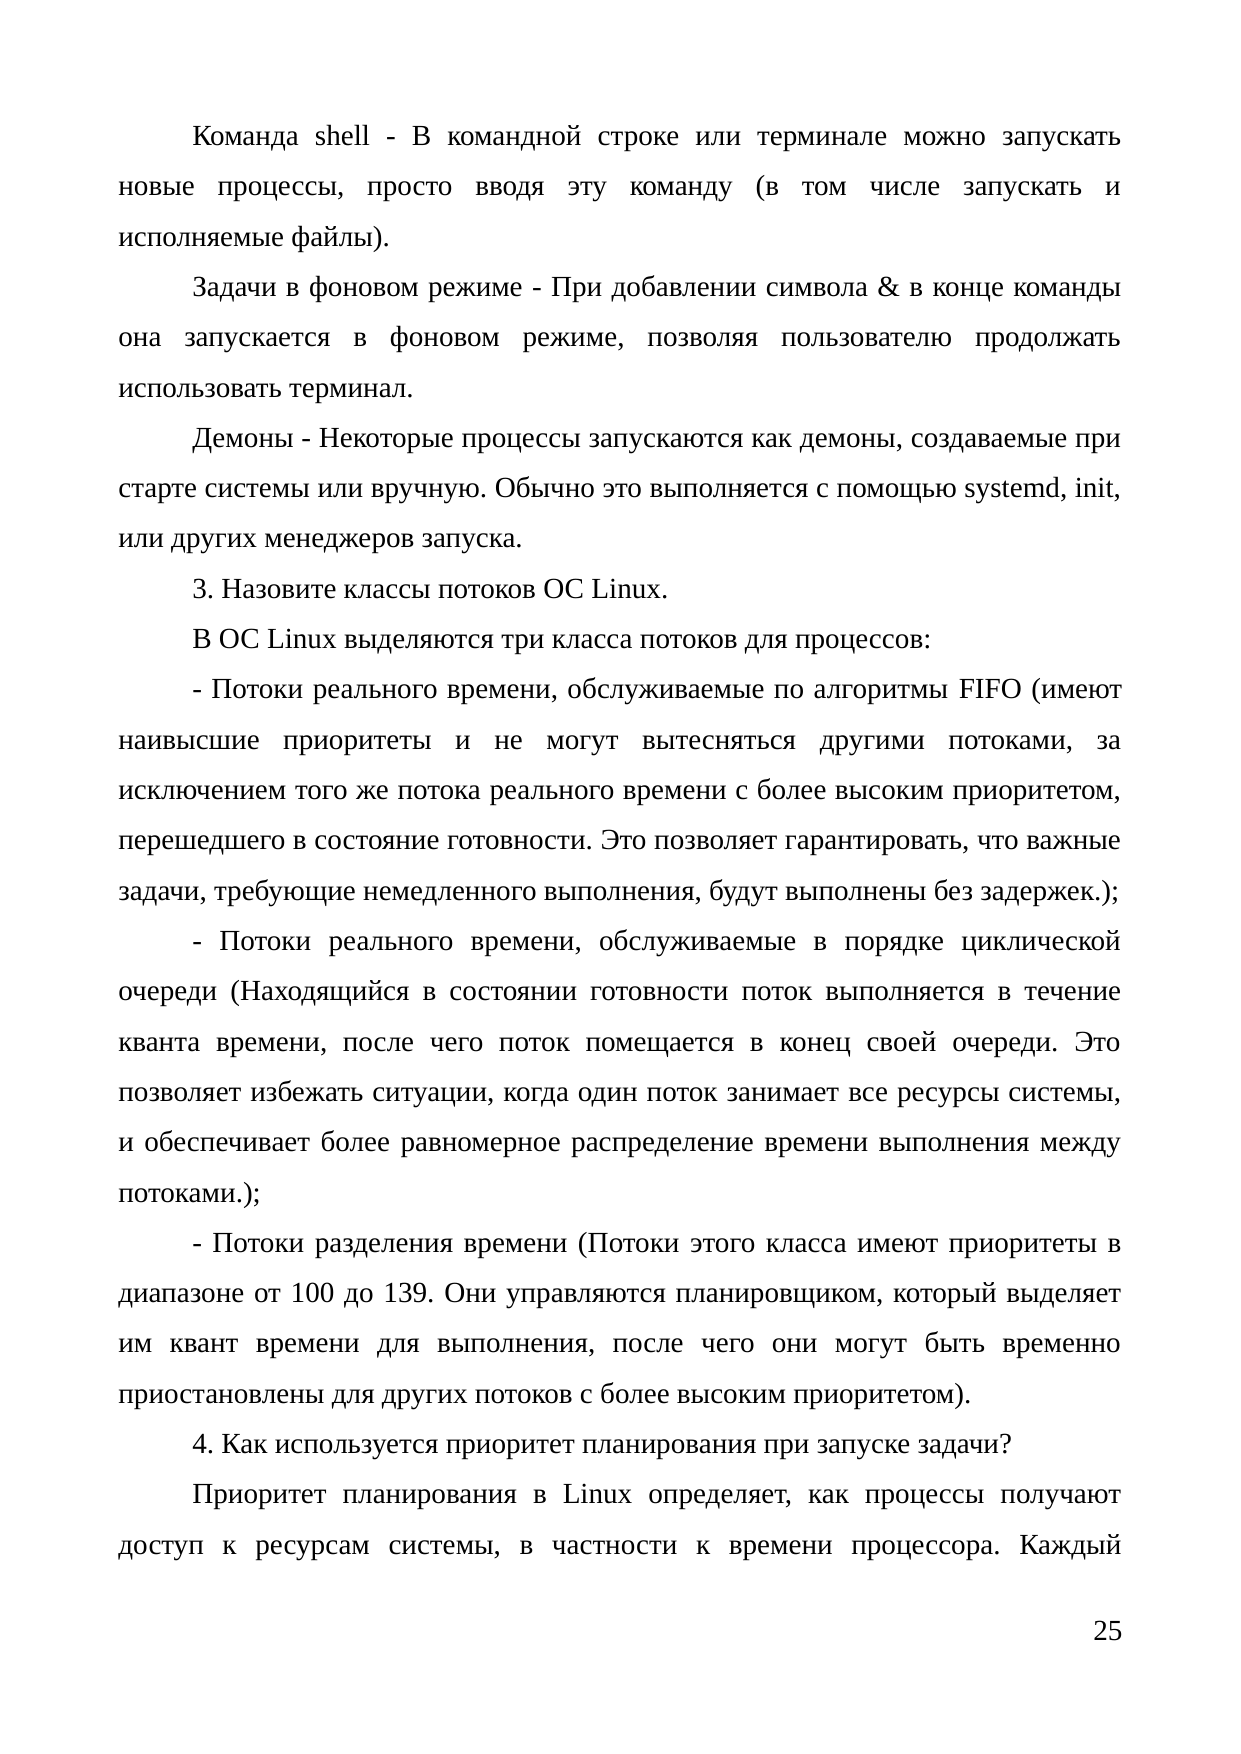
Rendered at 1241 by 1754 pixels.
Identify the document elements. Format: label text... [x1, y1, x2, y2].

text 4. Как используется приоритет планирования при запуске задачи? [118, 1426, 1122, 1460]
text В ОС Linux выделяются три класса потоков для процессов: [118, 621, 1122, 655]
text Демоны - Некоторые процессы запускаются как демоны, создаваемые при старте системы или вручную. Обычно это выполняется с помощью systemd, init, или других менеджеров запуска. [118, 420, 1122, 554]
text Команда shell - В командной строке или терминале можно запускать новые процессы, просто вводя эту команду (в том числе запускать и исполняемые файлы). [118, 118, 1122, 252]
text - Потоки разделения времени (Потоки этого класса имеют приоритеты в диапазоне от 100 до 139. Они управляются планировщиком, который выделяет им квант времени для выполнения, после чего они могут быть временно приостановлены для других потоков с более высоким приоритетом). [118, 1225, 1122, 1409]
text - Потоки реального времени, обслуживаемые в порядке циклической очереди (Находящийся в состоянии готовности поток выполняется в течение кванта времени, после чего поток помещается в конец своей очереди. Это позволяет избежать ситуации, когда один поток занимает все ресурсы системы, и обеспечивает более равномерное распределение времени выполнения между потоками.); [118, 923, 1122, 1208]
text Задачи в фоновом режиме - При добавлении символа & в конце команды она запускается в фоновом режиме, позволяя пользователю продолжать использовать терминал. [118, 269, 1122, 403]
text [118, 1477, 1122, 1560]
text - Потоки реального времени, обслуживаемые по алгоритмы FIFO (имеют наивысшие приоритеты и не могут вытесняться другими потоками, за исключением того же потока реального времени с более высоким приоритетом, перешедшего в состояние готовности. Это позволяет гарантировать, что важные задачи, требующие немедленного выполнения, будут выполнены без задержек.); [118, 672, 1122, 906]
text 3. Назовите классы потоков ОС Linux. [118, 571, 1122, 604]
